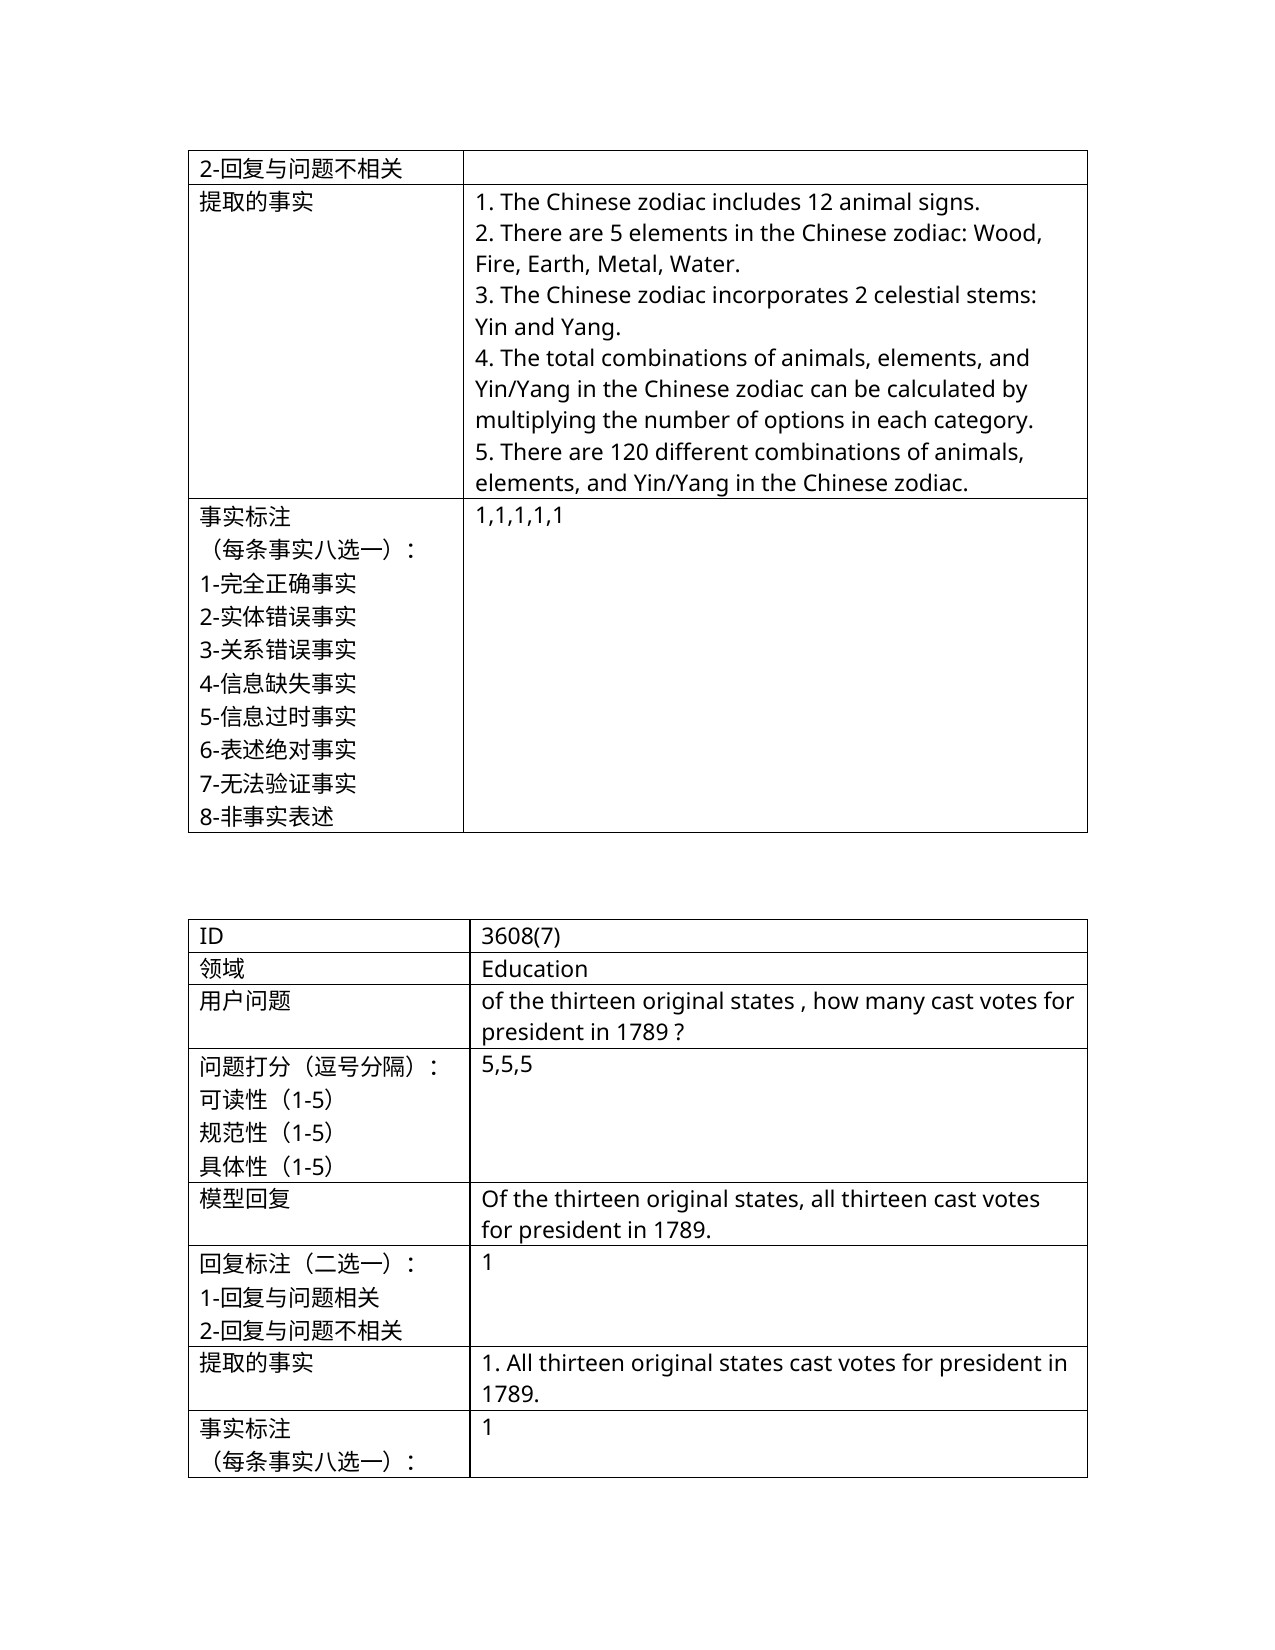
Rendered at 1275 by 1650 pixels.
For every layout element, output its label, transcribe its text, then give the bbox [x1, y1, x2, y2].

table_cell 事实标注 （每条事实八选一）： 1-完全正确事实 2-实体错误事实 3-关系错误事实 4-信息缺失事实 5-信息过时事实 6-表述绝对事实 7-无法验证事实 8-非事实表述 [189, 499, 463, 832]
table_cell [189, 1411, 469, 1477]
table_cell 领域 [189, 953, 469, 984]
table_cell 模型回复 [189, 1183, 469, 1245]
table_cell 1. All thirteen original states cast votes for president in 1789. [471, 1347, 1087, 1410]
table_cell 5,5,5 [471, 1049, 1087, 1182]
table_cell 回复标注（二选一）： 1-回复与问题相关 2-回复与问题不相关 [189, 1246, 469, 1346]
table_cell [189, 151, 463, 184]
table_cell 1 [471, 1411, 1087, 1477]
table_header 3608(7) [471, 920, 1087, 952]
table_cell 1 [464, 151, 1087, 184]
table_header ID [189, 920, 469, 952]
table_cell Education [471, 953, 1087, 984]
table_cell 问题打分（逗号分隔）： 可读性（1-5） 规范性（1-5） 具体性（1-5） [189, 1049, 469, 1182]
table_cell 1 [471, 1246, 1087, 1346]
table_cell 提取的事实 [189, 185, 463, 498]
table_cell Of the thirteen original states, all thirteen cast votes for president in 1789. [471, 1183, 1087, 1245]
table_cell 提取的事实 [189, 1347, 469, 1410]
table_cell of the thirteen original states , how many cast votes for president in 1789 ? [471, 985, 1087, 1047]
table_cell 1,1,1,1,1 [464, 499, 1087, 832]
table_cell 用户问题 [189, 985, 469, 1047]
